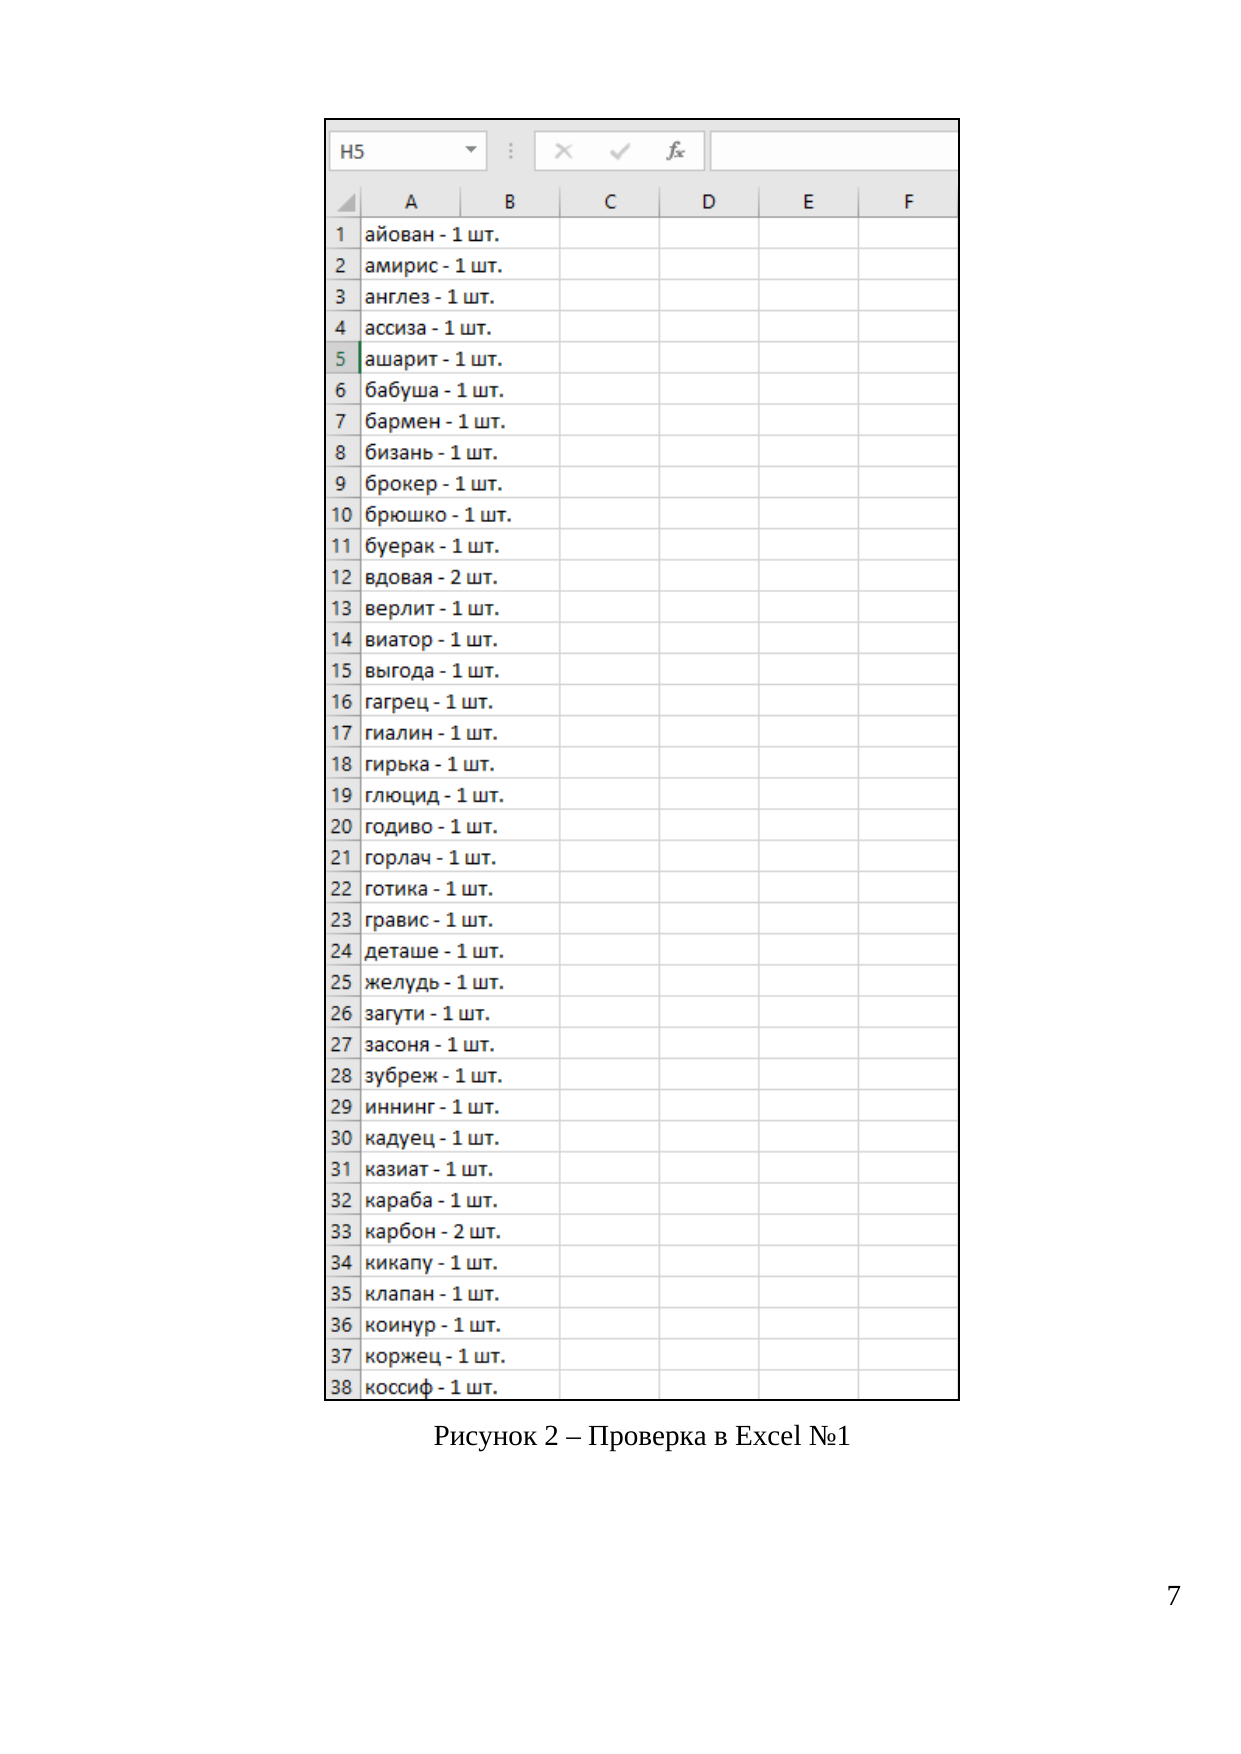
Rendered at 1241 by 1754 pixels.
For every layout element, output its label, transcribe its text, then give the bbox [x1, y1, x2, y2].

picture [326, 120, 958, 1399]
text Рисунок 2 – Проверка в Excel №1 [103, 1418, 1181, 1451]
